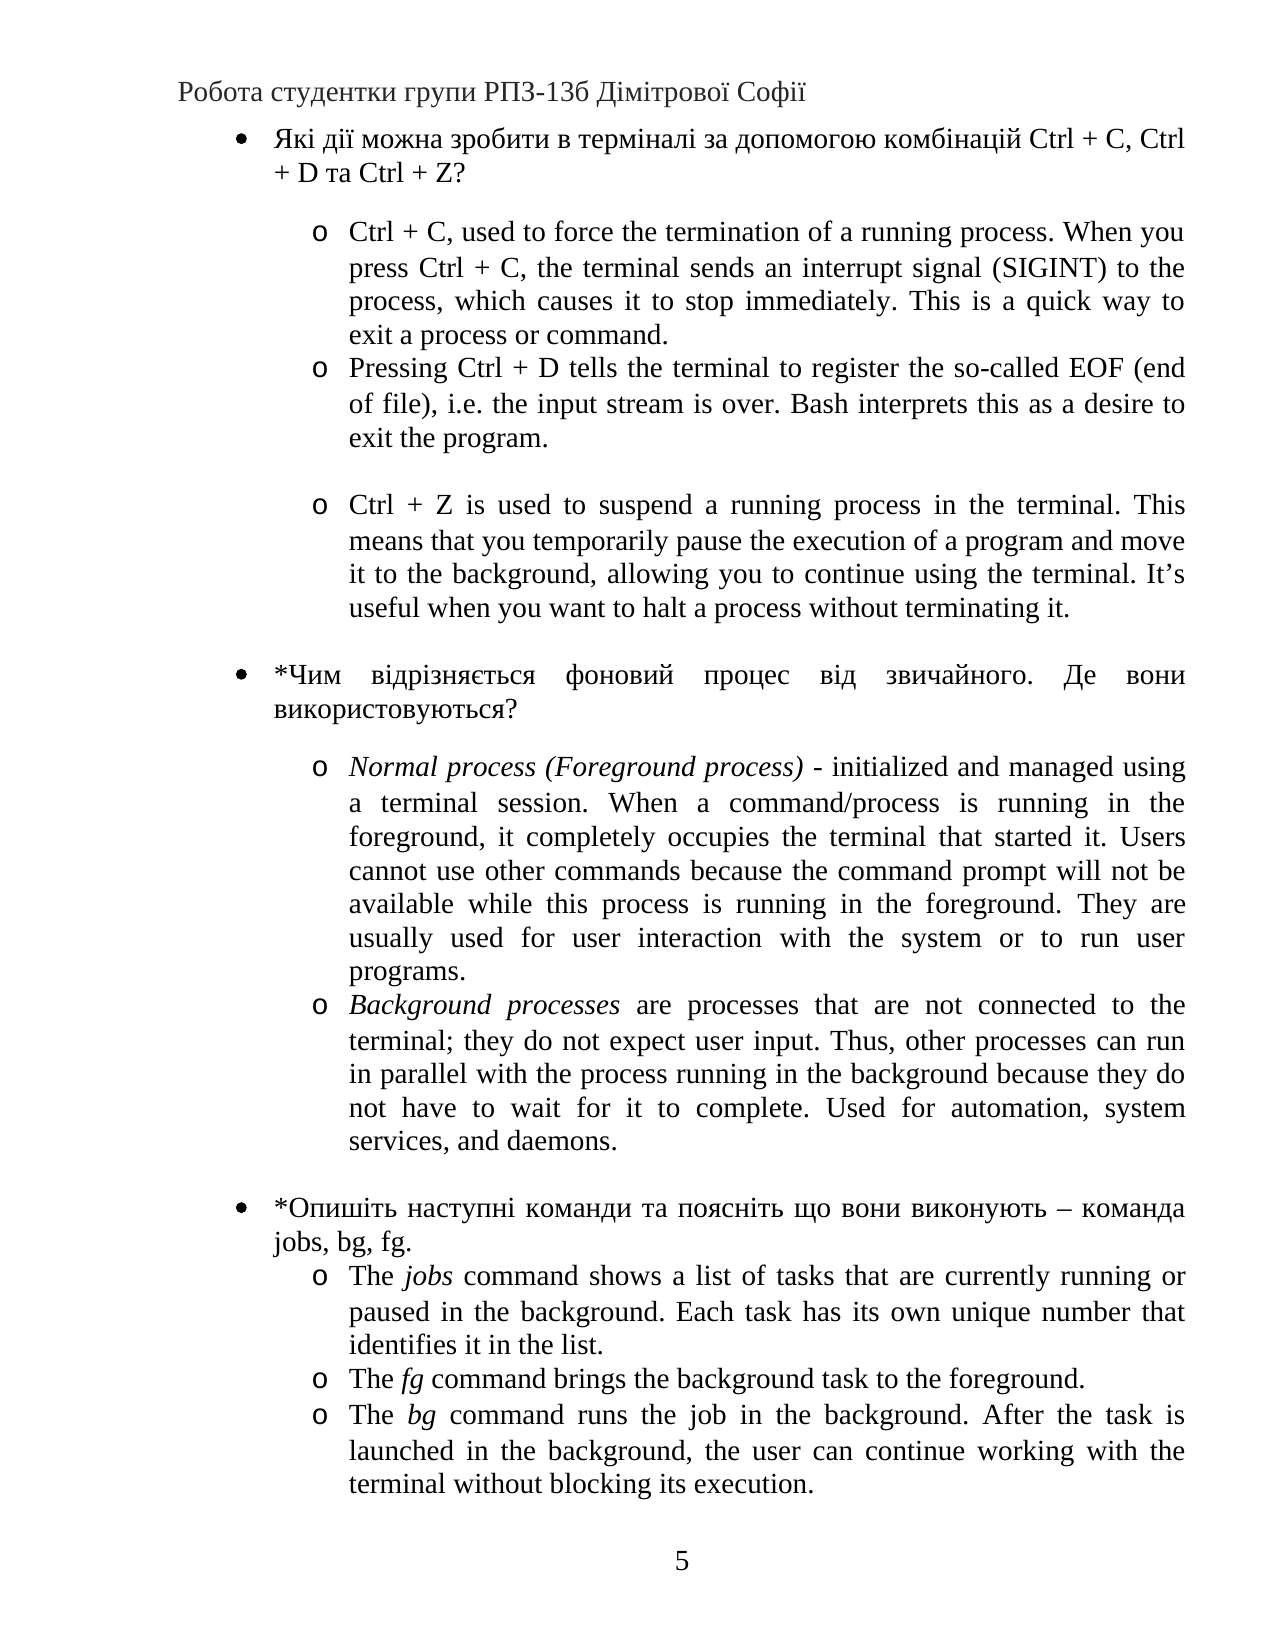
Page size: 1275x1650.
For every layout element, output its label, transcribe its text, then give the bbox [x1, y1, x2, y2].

list The jobs command shows a list of tasks that are currently running or paused in the background. Each task has its own unique number that identifies it in the list. [311, 1258, 1186, 1361]
list Normal process (Foreground process) - initialized and managed using a terminal session. When a command/process is running in the foreground, it completely occupies the terminal that started it. Users cannot use other commands because the command prompt will not be available while this process is running in the foreground. They are usually used for user interaction with the system or to run user programs. [311, 749, 1186, 987]
list *Чим відрізняється фоновий процес від звичайного. Де вони використовуються? [236, 657, 1186, 724]
list Pressing Ctrl + D tells the terminal to register the so-called EOF (end of file), i.e. the input stream is over. Bash interprets this as a desire to exit the program. [311, 350, 1186, 453]
list Які дії можна зробити в терміналі за допомогою комбінацій Ctrl + C, Ctrl + D та Ctrl + Z? [236, 122, 1186, 189]
list Ctrl + Z is used to suspend a running process in the terminal. This means that you temporarily pause the execution of a program and move it to the background, allowing you to continue using the terminal. It’s useful when you want to halt a process without terminating it. [311, 487, 1186, 624]
list Background processes are processes that are not connected to the terminal; they do not expect user input. Thus, other processes can run in parallel with the process running in the background because they do not have to wait for it to complete. Used for automation, system services, and daemons. [311, 987, 1186, 1157]
list *Опишіть наступні команди та поясніть що вони виконують – команда jobs, bg, fg. [236, 1191, 1186, 1258]
list The fg command brings the background task to the foreground. [311, 1361, 1186, 1397]
list Ctrl + C, used to force the termination of a running process. When you press Ctrl + C, the terminal sends an interrupt signal (SIGINT) to the process, which causes it to stop immediately. This is a quick way to exit a process or command. [311, 214, 1186, 350]
